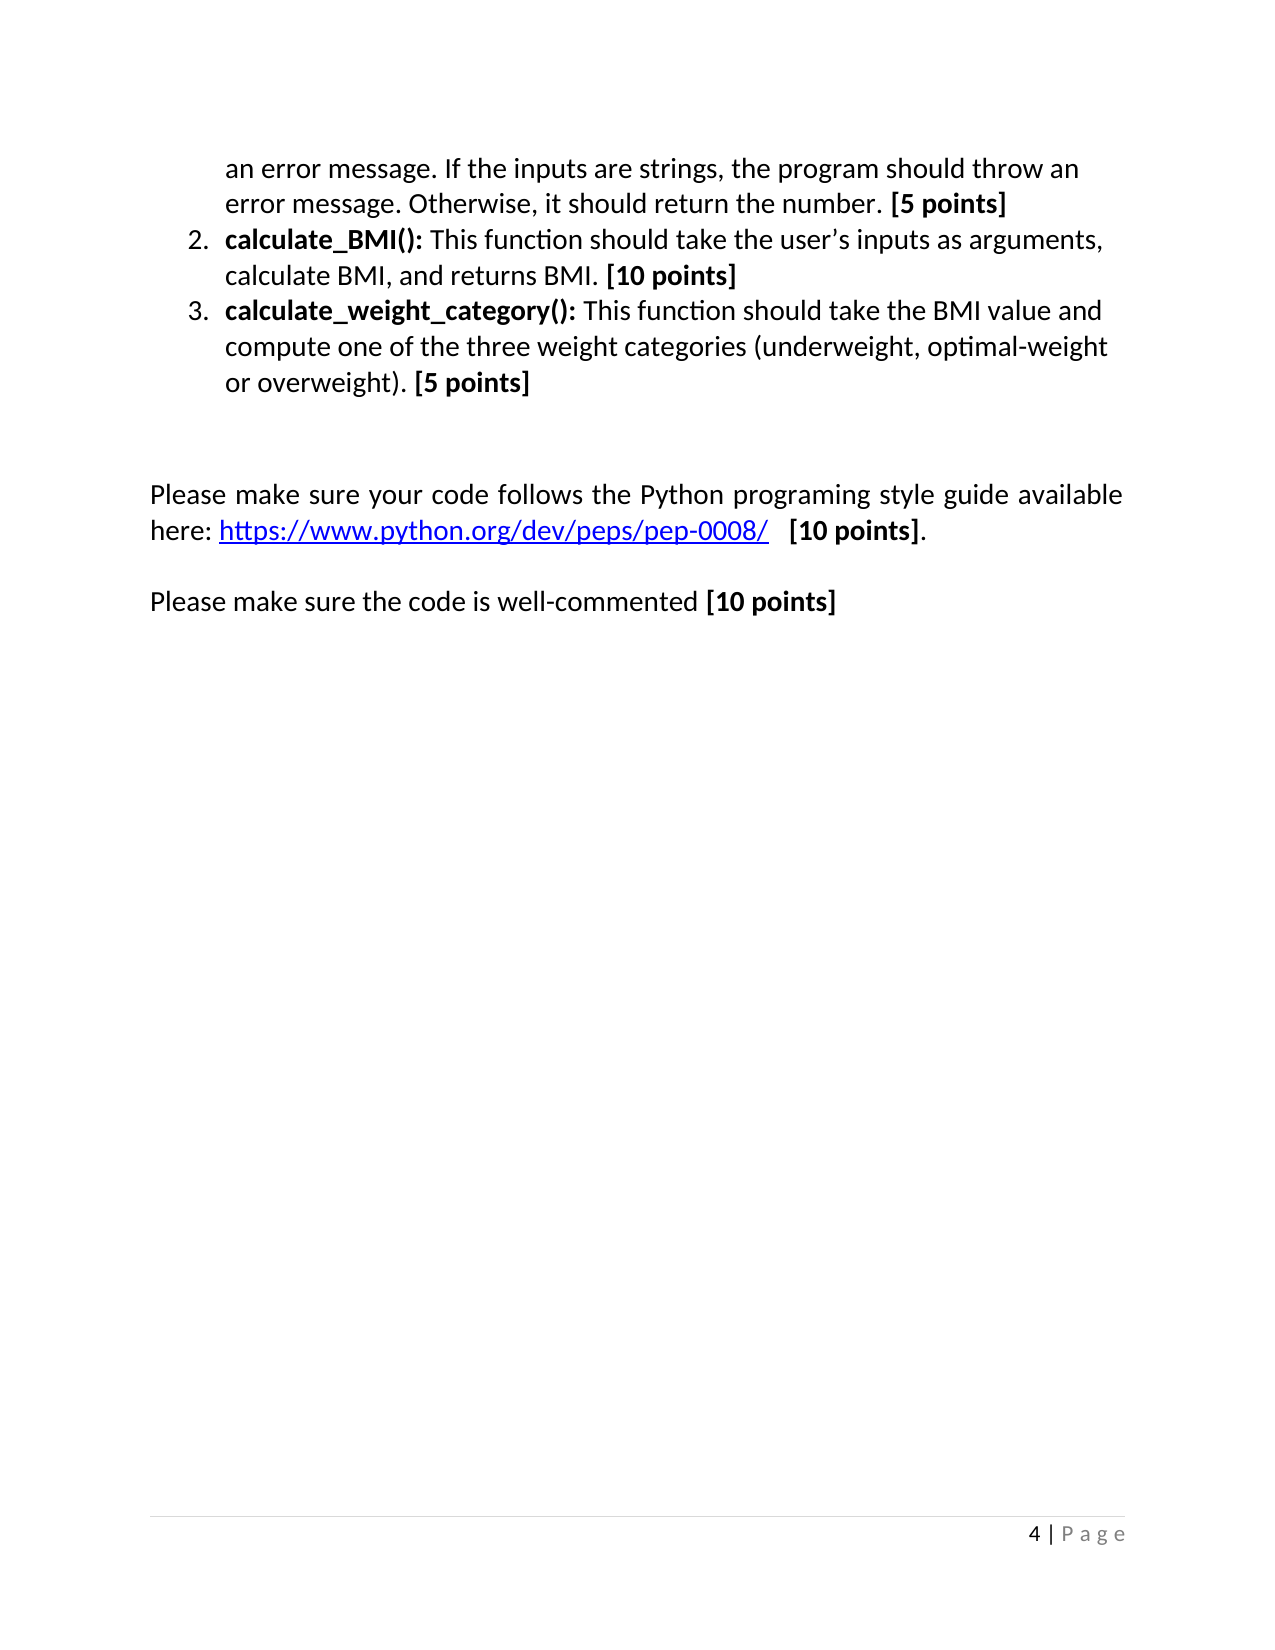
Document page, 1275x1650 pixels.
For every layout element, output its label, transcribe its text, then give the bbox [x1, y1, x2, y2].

list calculate_BMI(): This function should take the user’s inputs as arguments, calculate BMI, and returns BMI. [10 points] [187, 221, 1125, 292]
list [187, 150, 1125, 221]
text Please make sure your code follows the Python programing style guide available here: https://www.python.org/dev/peps/pep-0008/ [10 points]. [150, 476, 1125, 547]
text Please make sure the code is well-commented [10 points] [150, 583, 1125, 618]
list calculate_weight_category(): This function should take the BMI value and compute one of the three weight categories (underweight, optimal-weight or overweight). [5 points] [187, 292, 1125, 399]
